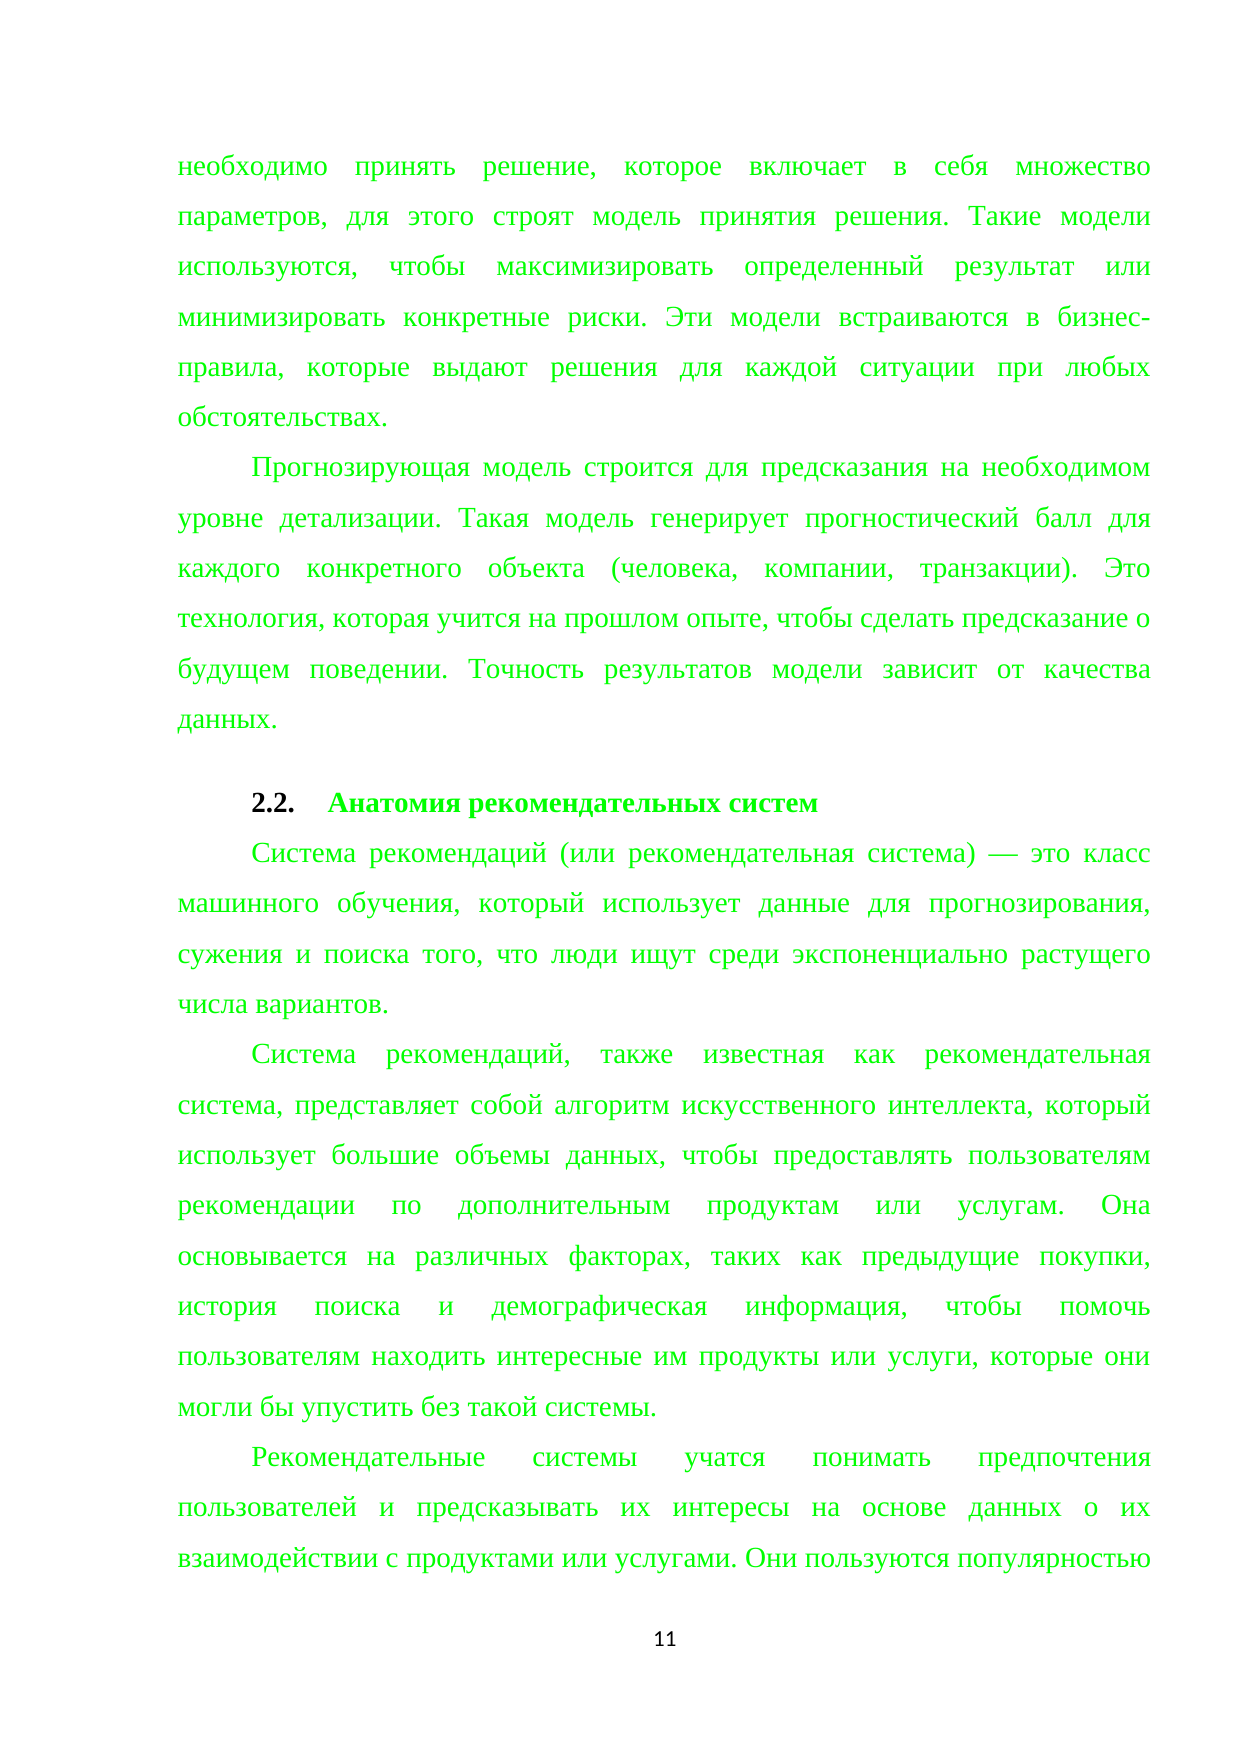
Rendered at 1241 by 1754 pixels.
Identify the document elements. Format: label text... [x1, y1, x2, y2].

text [177, 148, 1152, 433]
text Система рекомендаций (или рекомендательная система) — это класс машинного обучения, который использует данные для прогнозирования, сужения и поиска того, что люди ищут среди экспоненциально растущего числа вариантов. [177, 835, 1152, 1020]
text Анатомия рекомендательных систем [177, 785, 1152, 818]
text Прогнозирующая модель строится для предсказания на необходимом уровне детализации. Такая модель генерирует прогностический балл для каждого конкретного объекта (человека, компании, транзакции). Это технология, которая учится на прошлом опыте, чтобы сделать предсказание о будущем поведении. Точность результатов модели зависит от качества данных. [177, 449, 1152, 735]
text Система рекомендаций, также известная как рекомендательная система, представляет собой алгоритм искусственного интеллекта, который использует большие объемы данных, чтобы предоставлять пользователям рекомендации по дополнительным продуктам или услугам. Она основывается на различных факторах, таких как предыдущие покупки, история поиска и демографическая информация, чтобы помочь пользователям находить интересные им продукты или услуги, которые они могли бы упустить без такой системы. [177, 1037, 1152, 1422]
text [177, 1439, 1152, 1573]
